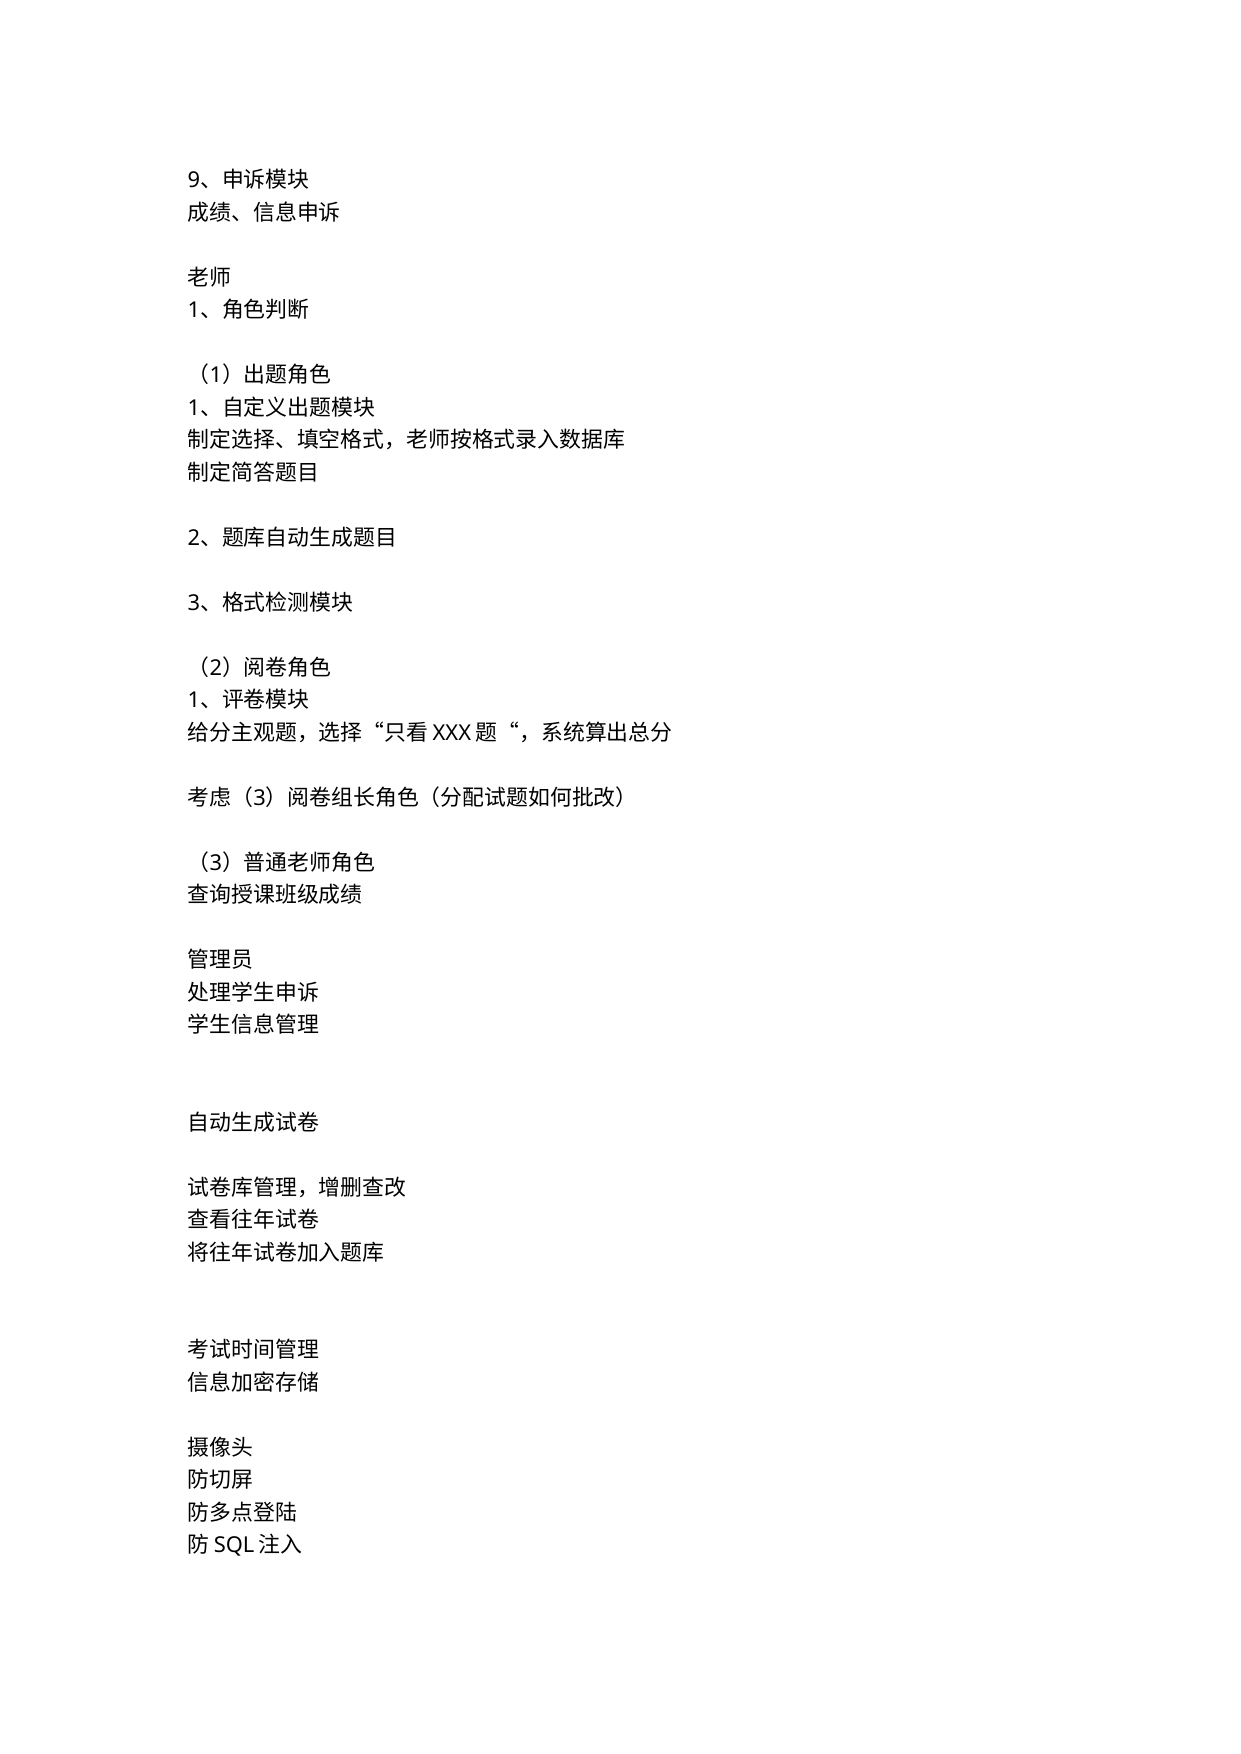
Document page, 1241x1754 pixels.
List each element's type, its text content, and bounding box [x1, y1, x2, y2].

text 老师 [187, 259, 1053, 292]
text 防多点登陆 [187, 1494, 1053, 1527]
text 制定选择、填空格式，老师按格式录入数据库 [187, 422, 1053, 454]
text （3）普通老师角色 [187, 844, 1053, 877]
text 2、题库自动生成题目 [187, 519, 1053, 552]
text 成绩、信息申诉 [187, 194, 1053, 227]
text 3、格式检测模块 [187, 584, 1053, 617]
text 给分主观题，选择“只看XXX题“，系统算出总分 [187, 714, 1053, 747]
text 制定简答题目 [187, 454, 1053, 487]
text 查看往年试卷 [187, 1202, 1053, 1234]
text 考试时间管理 [187, 1332, 1053, 1364]
text 1、评卷模块 [187, 682, 1053, 714]
text 9、申诉模块 [187, 162, 1053, 194]
text 查询授课班级成绩 [187, 877, 1053, 909]
text 防SQL注入 [187, 1527, 1053, 1559]
text 考虑（3）阅卷组长角色（分配试题如何批改） [187, 779, 1053, 812]
text 信息加密存储 [187, 1364, 1053, 1397]
text 防切屏 [187, 1462, 1053, 1494]
text 管理员 [187, 942, 1053, 974]
text 处理学生申诉 [187, 974, 1053, 1007]
text （2）阅卷角色 [187, 649, 1053, 682]
text 试卷库管理，增删查改 [187, 1169, 1053, 1202]
text 将往年试卷加入题库 [187, 1234, 1053, 1267]
text 自动生成试卷 [187, 1104, 1053, 1137]
text 学生信息管理 [187, 1007, 1053, 1039]
text 摄像头 [187, 1429, 1053, 1462]
text 1、自定义出题模块 [187, 389, 1053, 422]
text 1、角色判断 [187, 292, 1053, 324]
text （1）出题角色 [187, 357, 1053, 389]
